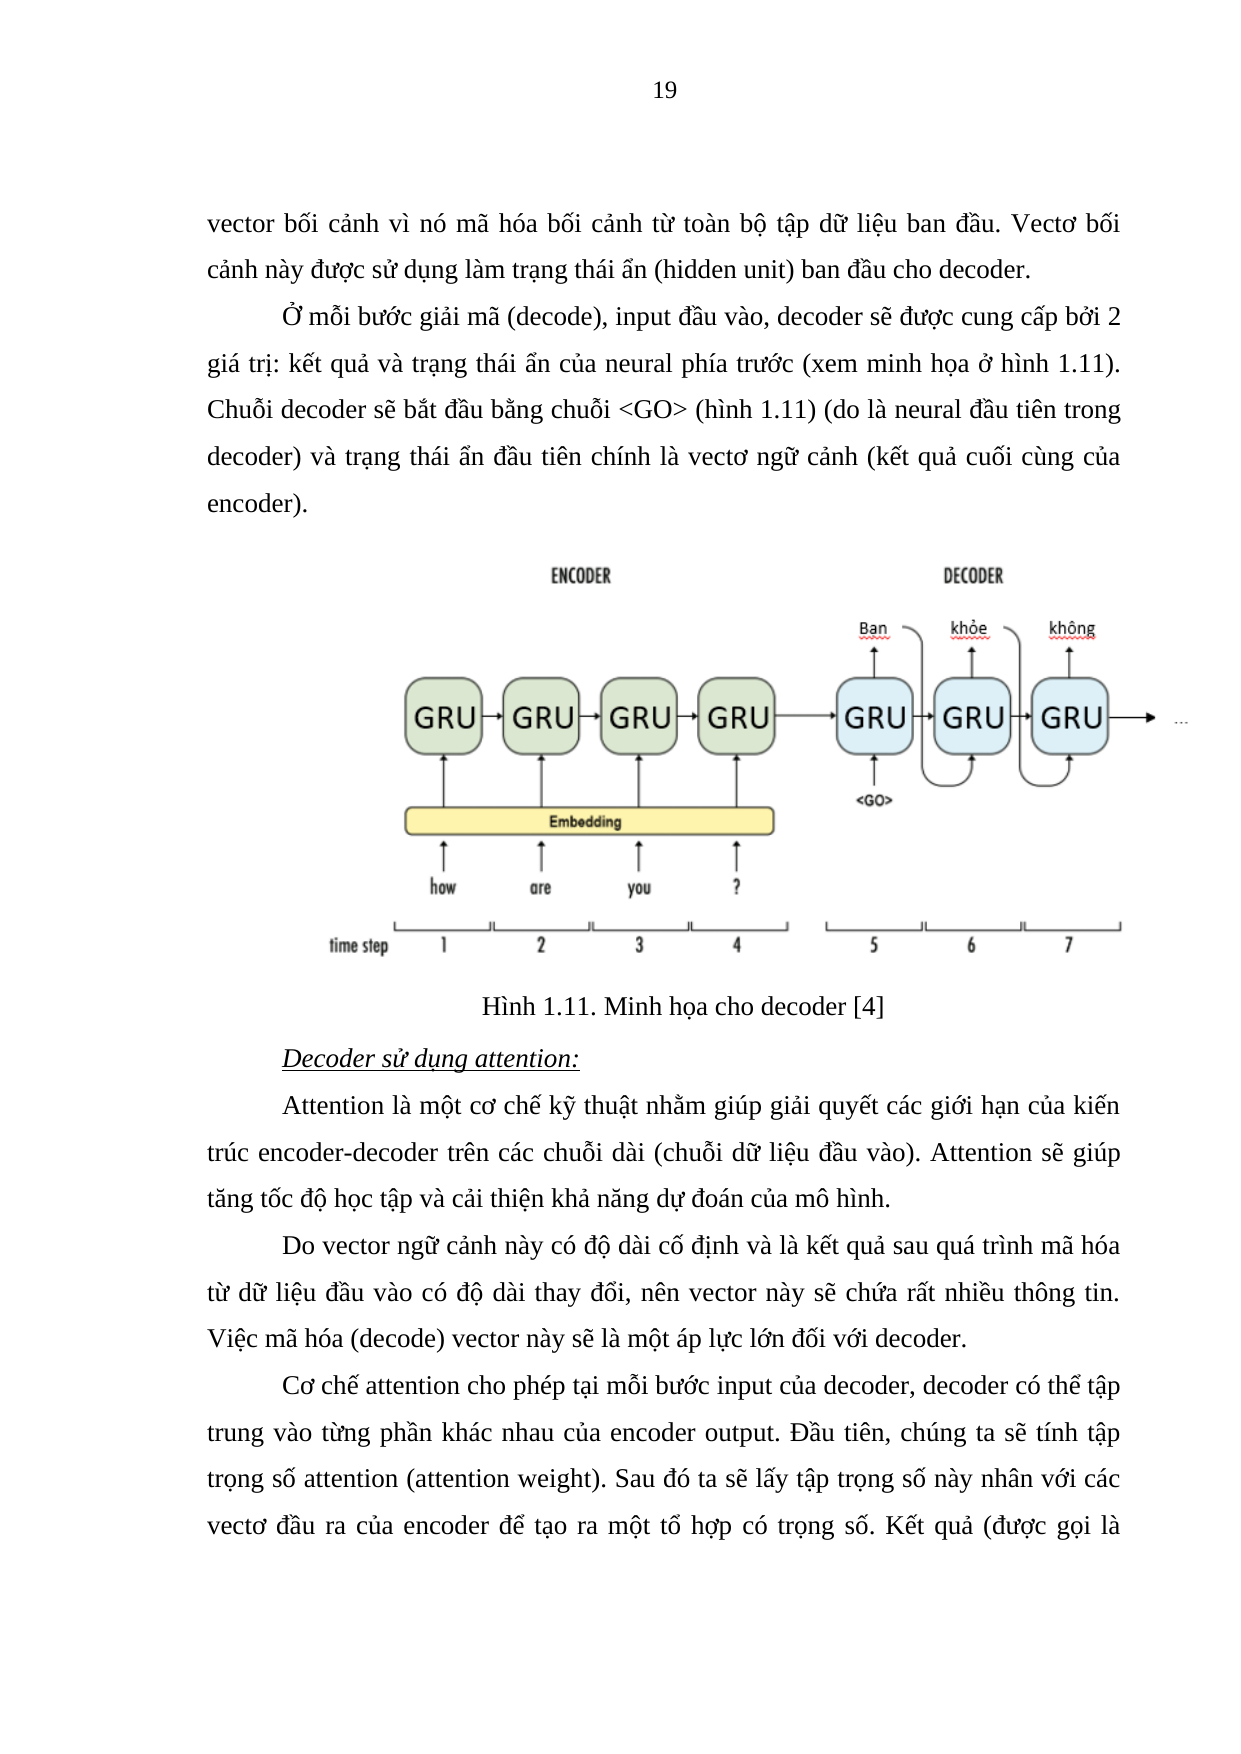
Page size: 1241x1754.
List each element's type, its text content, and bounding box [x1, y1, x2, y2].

text Attention là một cơ chế kỹ thuật nhằm giúp giải quyết các giới hạn của kiến trúc encoder-decoder trên các chuỗi dài (chuỗi dữ liệu đầu vào). Attention sẽ giúp tăng tốc độ học tập và cải thiện khả năng dự đoán của mô hình. [207, 1089, 1122, 1214]
text Do vector ngữ cảnh này có độ dài cố định và là kết quả sau quá trình mã hóa từ dữ liệu đầu vào có độ dài thay đổi, nên vector này sẽ chứa rất nhiều thông tin. Việc mã hóa (decode) vector này sẽ là một áp lực lớn đối với decoder. [207, 1229, 1122, 1354]
picture [281, 533, 1198, 975]
text Ở mỗi bước giải mã (decode), input đầu vào, decoder sẽ được cung cấp bởi 2 giá trị: kết quả và trạng thái ẩn của neural phía trước (xem minh họa ở hình 1.11). Chuỗi decoder sẽ bắt đầu bằng chuỗi <GO> (hình 1.11) (do là neural đầu tiên trong decoder) và trạng thái ẩn đầu tiên chính là vectơ ngữ cảnh (kết quả cuối cùng của encoder). [207, 300, 1122, 518]
list Minh họa cho decoder [4] [244, 991, 1122, 1022]
text Decoder sử dụng attention: [207, 1042, 1122, 1074]
